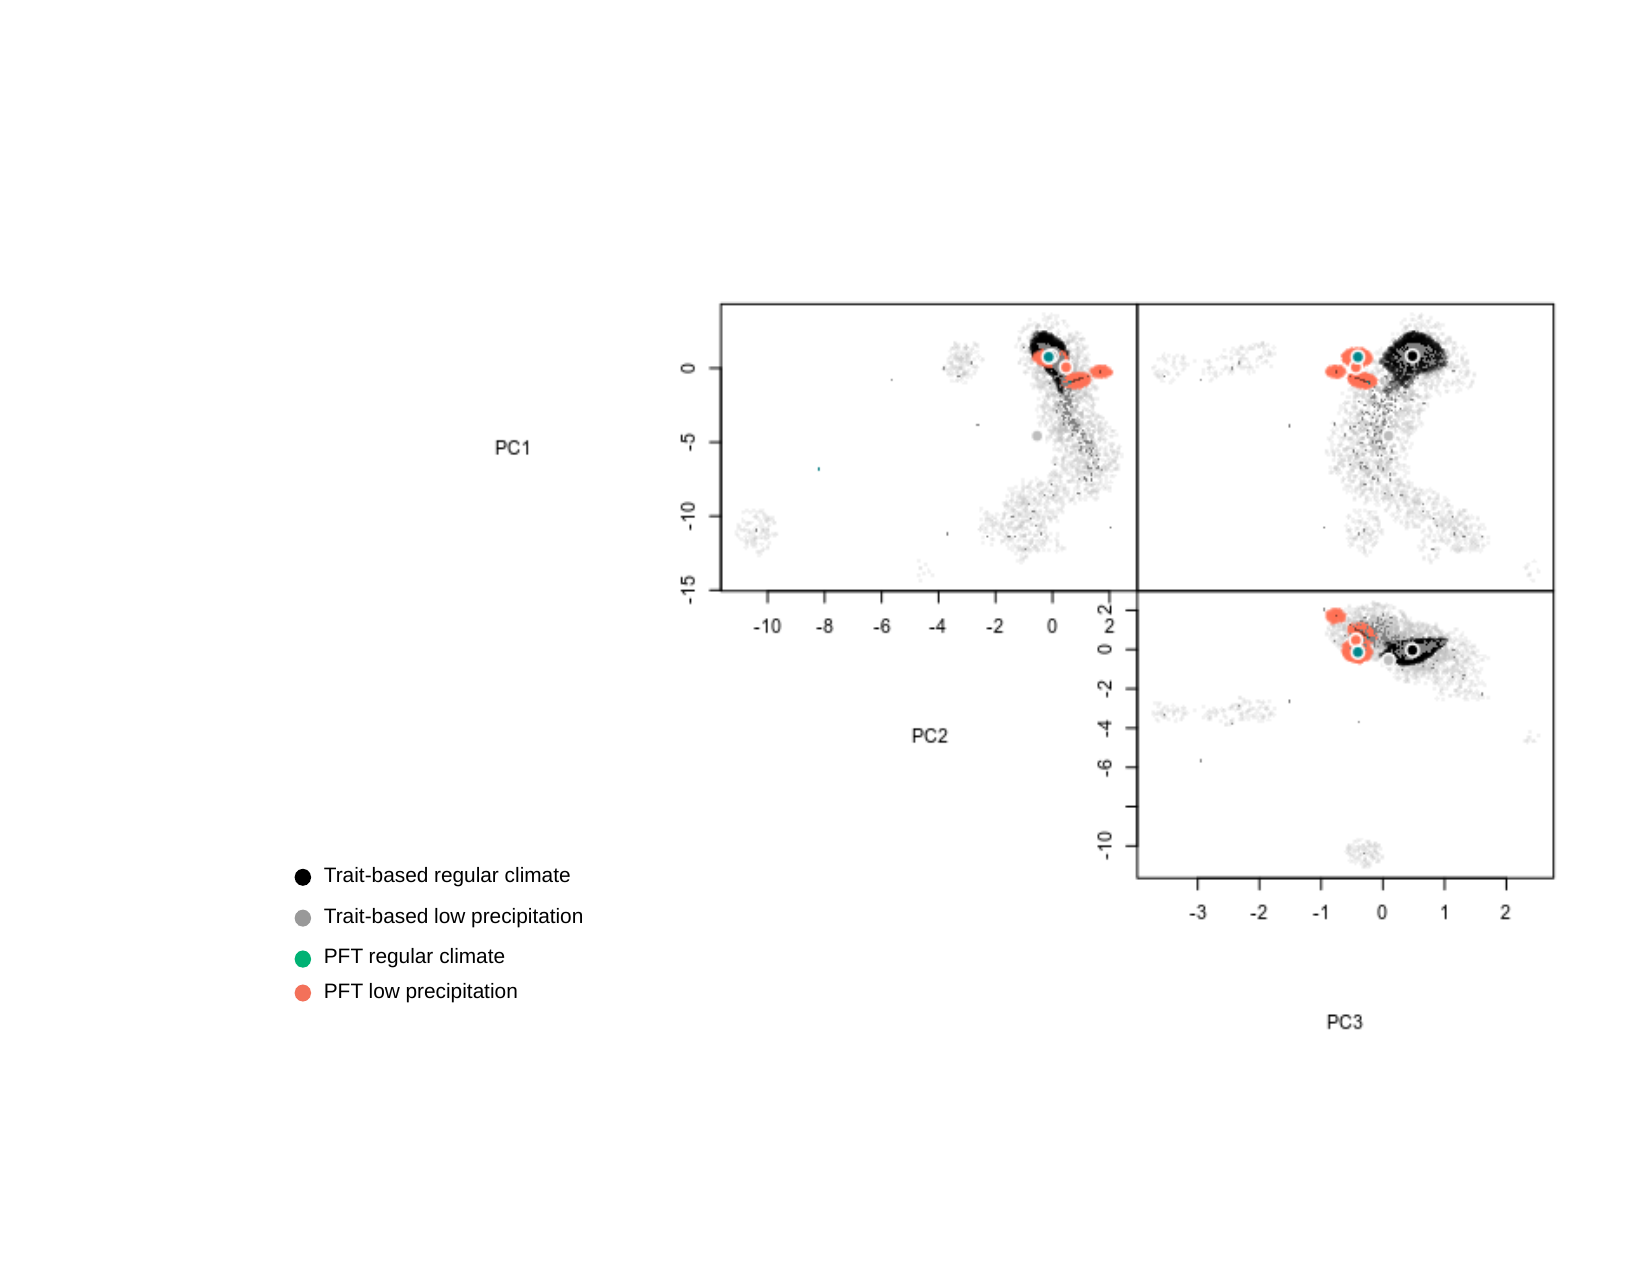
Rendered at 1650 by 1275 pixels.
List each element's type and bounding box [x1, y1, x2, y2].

picture [294, 293, 1565, 1177]
